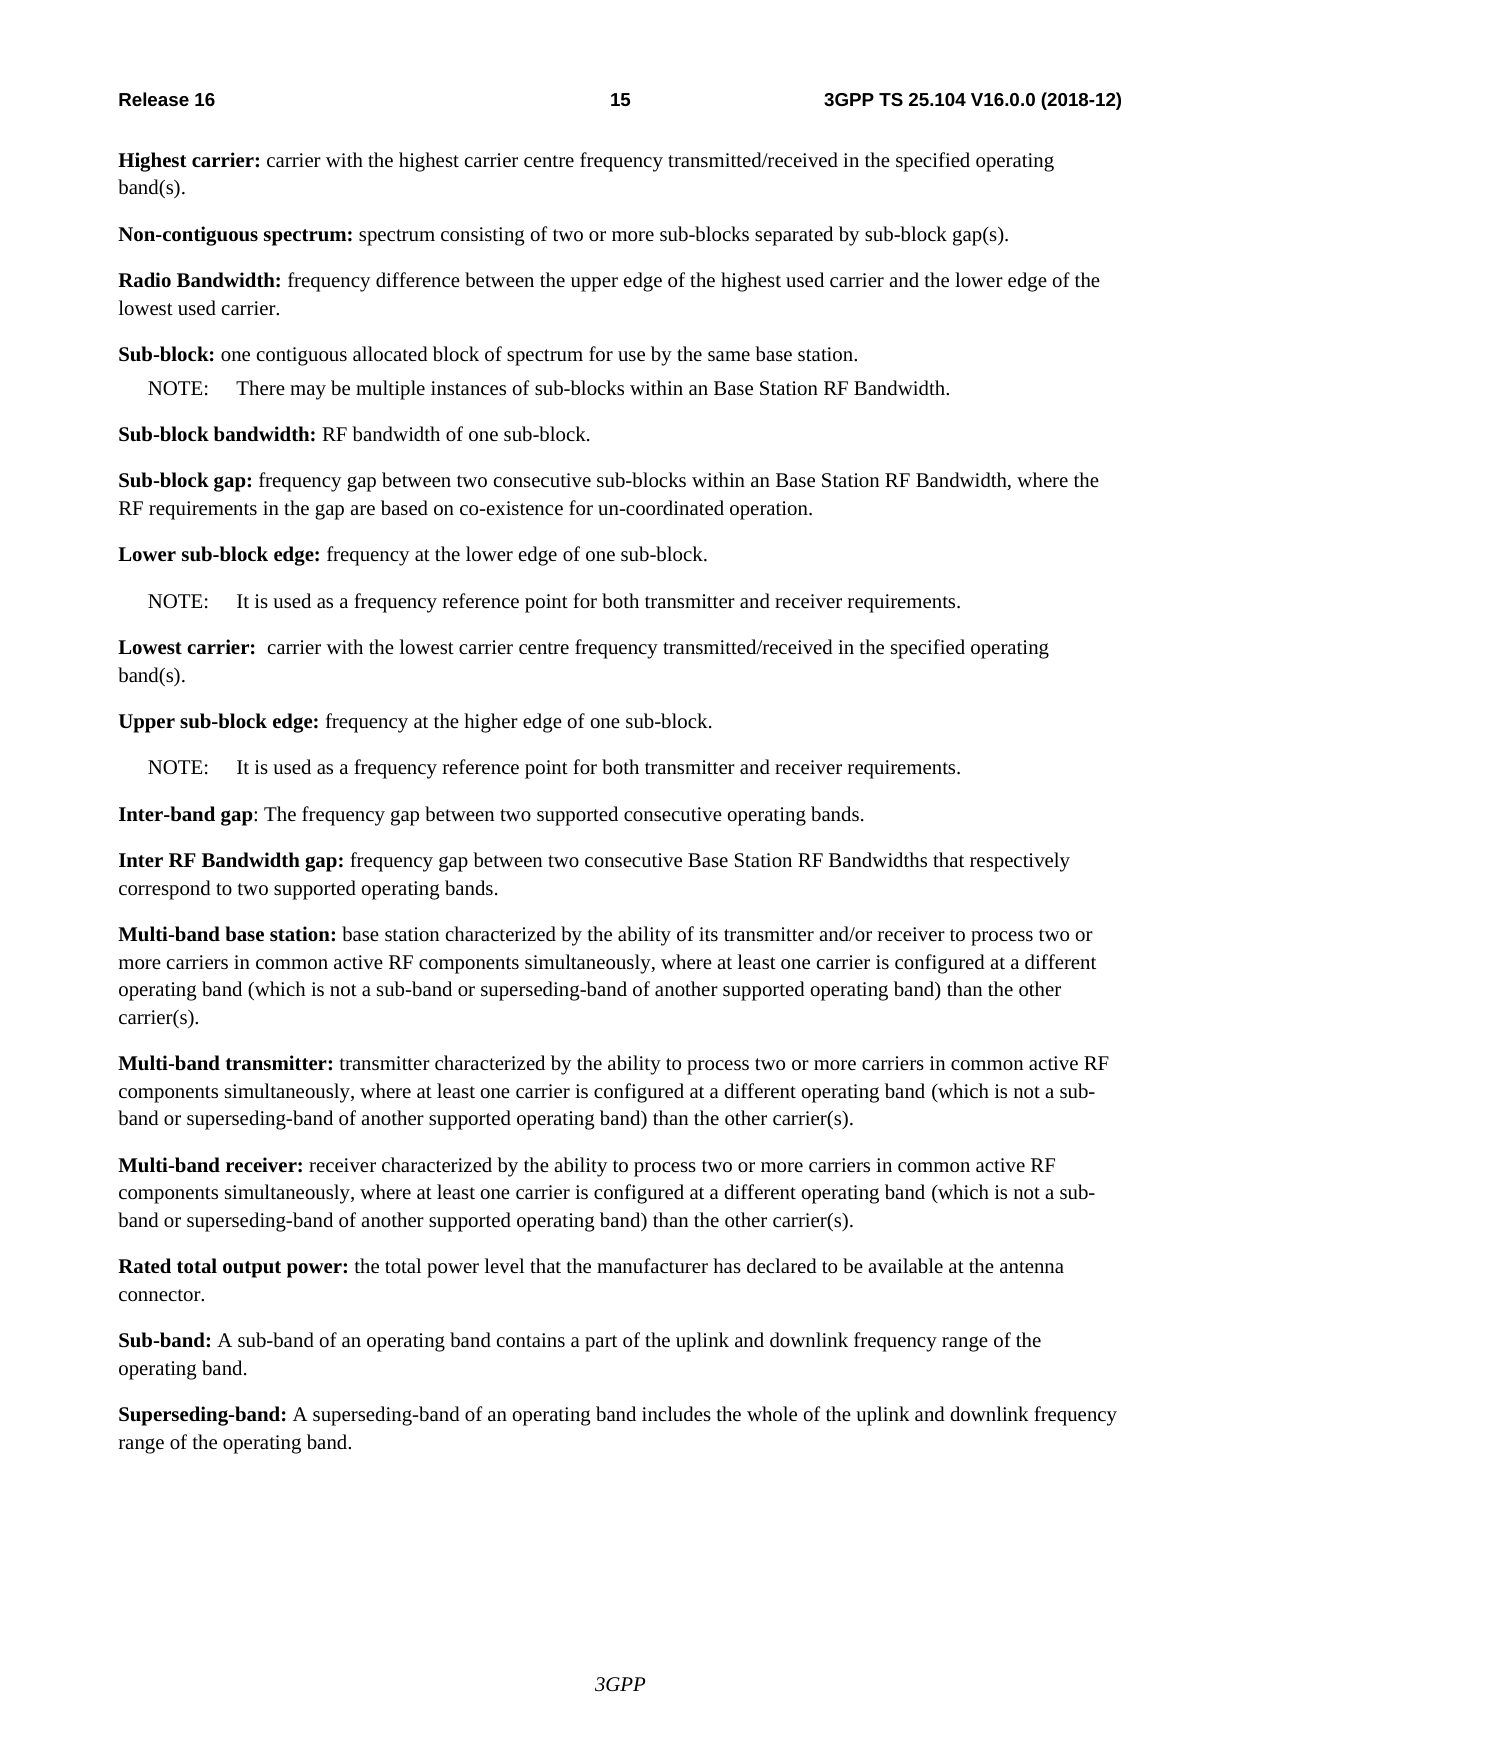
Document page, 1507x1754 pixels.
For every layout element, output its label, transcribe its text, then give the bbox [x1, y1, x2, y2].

text NOTE: It is used as a frequency reference point for both transmitter and receiver requirements. [148, 589, 1122, 613]
text Rated total output power: the total power level that the manufacturer has declared to be available at the antenna connector. [118, 1254, 1122, 1306]
text NOTE: There may be multiple instances of sub-blocks within an Base Station RF Bandwidth. [148, 376, 1122, 400]
text Sub-block gap: frequency gap between two consecutive sub-blocks within an Base Station RF Bandwidth, where the RF requirements in the gap are based on co-existence for un-coordinated operation. [118, 468, 1122, 520]
text Inter RF Bandwidth gap: frequency gap between two consecutive Base Station RF Bandwidths that respectively correspond to two supported operating bands. [118, 848, 1122, 900]
text Superseding-band: A superseding-band of an operating band includes the whole of the uplink and downlink frequency range of the operating band. [118, 1402, 1122, 1454]
text Sub-block: one contiguous allocated block of spectrum for use by the same base station. [118, 342, 1122, 366]
text Multi-band receiver: receiver characterized by the ability to process two or more carriers in common active RF components simultaneously, where at least one carrier is configured at a different operating band (which is not a sub-band or superseding-band of another supported operating band) than the other carrier(s). [118, 1153, 1122, 1232]
text Multi-band base station: base station characterized by the ability of its transmitter and/or receiver to process two or more carriers in common active RF components simultaneously, where at least one carrier is configured at a different operating band (which is not a sub-band or superseding-band of another supported operating band) than the other carrier(s). [118, 922, 1122, 1029]
text Highest carrier: carrier with the highest carrier centre frequency transmitted/received in the specified operating band(s). [118, 147, 1122, 199]
text Radio Bandwidth: frequency difference between the upper edge of the highest used carrier and the lower edge of the lowest used carrier. [118, 268, 1122, 319]
text NOTE: It is used as a frequency reference point for both transmitter and receiver requirements. [148, 755, 1122, 779]
text Non-contiguous spectrum: spectrum consisting of two or more sub-blocks separated by sub-block gap(s). [118, 221, 1122, 246]
text Sub-block bandwidth: RF bandwidth of one sub-block. [118, 422, 1122, 446]
text Inter-band gap: The frequency gap between two supported consecutive operating bands. [118, 802, 1122, 826]
text Lowest carrier: carrier with the lowest carrier centre frequency transmitted/received in the specified operating band(s). [118, 635, 1122, 687]
text Upper sub-block edge: frequency at the higher edge of one sub-block. [118, 709, 1122, 733]
text Lower sub-block edge: frequency at the lower edge of one sub-block. [118, 542, 1122, 566]
text Multi-band transmitter: transmitter characterized by the ability to process two or more carriers in common active RF components simultaneously, where at least one carrier is configured at a different operating band (which is not a sub-band or superseding-band of another supported operating band) than the other carrier(s). [118, 1051, 1122, 1130]
text Sub-band: A sub-band of an operating band contains a part of the uplink and downlink frequency range of the operating band. [118, 1328, 1122, 1380]
